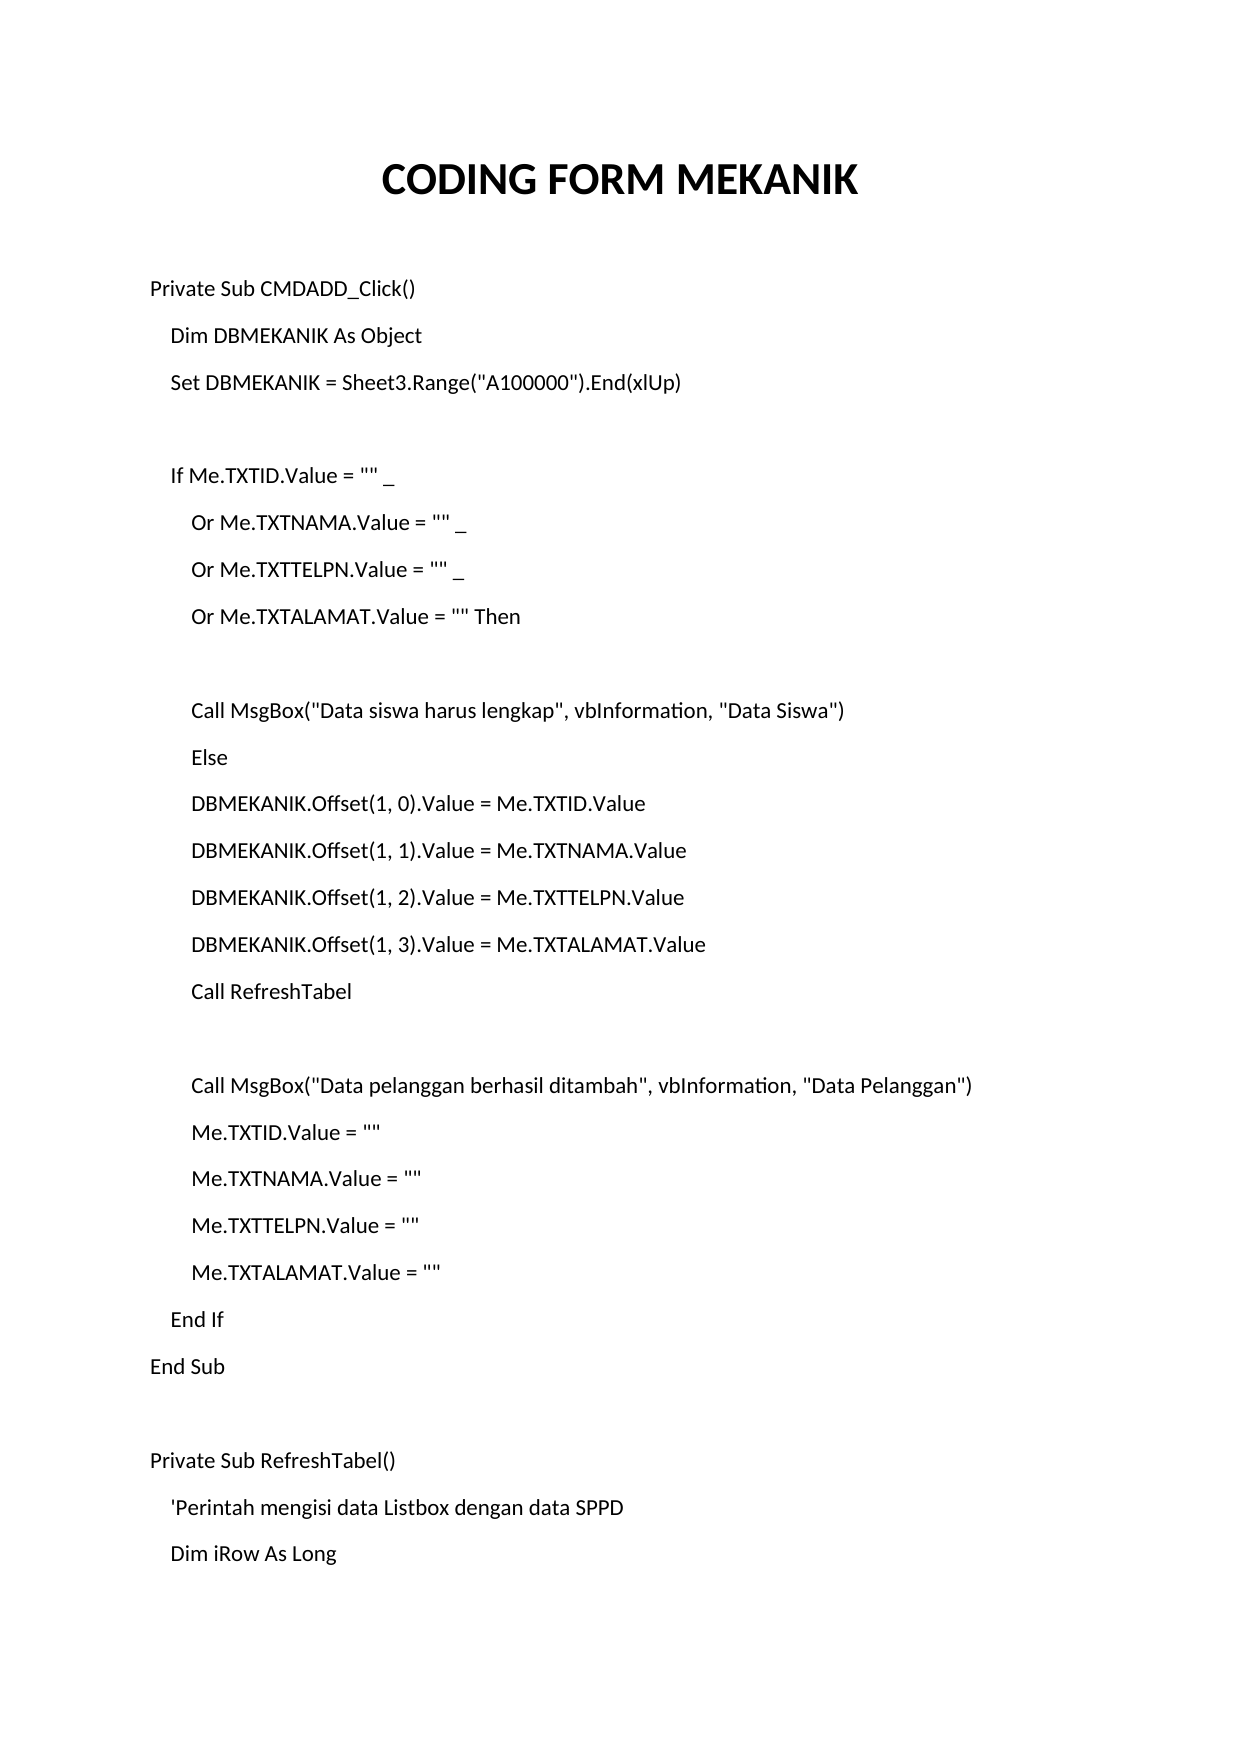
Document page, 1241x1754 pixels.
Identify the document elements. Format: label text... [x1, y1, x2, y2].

text Dim DBMEKANIK As Object [150, 321, 1090, 349]
text DBMEKANIK.Offset(1, 1).Value = Me.TXTNAMA.Value [150, 836, 1090, 864]
text End If [150, 1305, 1090, 1333]
text Or Me.TXTTELPN.Value = "" _ [150, 555, 1090, 583]
text 'Perintah mengisi data Listbox dengan data SPPD [150, 1493, 1090, 1521]
text Me.TXTTELPN.Value = "" [150, 1211, 1090, 1239]
text Me.TXTALAMAT.Value = "" [150, 1258, 1090, 1286]
text Or Me.TXTALAMAT.Value = "" Then [150, 602, 1090, 630]
text Or Me.TXTNAMA.Value = "" _ [150, 508, 1090, 536]
text End Sub [150, 1352, 1090, 1380]
text Private Sub RefreshTabel() [150, 1446, 1090, 1474]
text Else [150, 743, 1090, 771]
text Me.TXTID.Value = "" [150, 1118, 1090, 1146]
text Set DBMEKANIK = Sheet3.Range("A100000").End(xlUp) [150, 368, 1090, 396]
text CODING FORM MEKANIK [150, 150, 1090, 206]
text DBMEKANIK.Offset(1, 2).Value = Me.TXTTELPN.Value [150, 883, 1090, 911]
text Call MsgBox("Data siswa harus lengkap", vbInformation, "Data Siswa") [150, 696, 1090, 724]
text DBMEKANIK.Offset(1, 3).Value = Me.TXTALAMAT.Value [150, 930, 1090, 958]
text Private Sub CMDADD_Click() [150, 274, 1090, 302]
text Call RefreshTabel [150, 977, 1090, 1005]
text Call MsgBox("Data pelanggan berhasil ditambah", vbInformation, "Data Pelanggan") [150, 1071, 1090, 1099]
text If Me.TXTID.Value = "" _ [150, 461, 1090, 489]
text Me.TXTNAMA.Value = "" [150, 1164, 1090, 1192]
text DBMEKANIK.Offset(1, 0).Value = Me.TXTID.Value [150, 789, 1090, 817]
text Dim iRow As Long [150, 1539, 1090, 1567]
